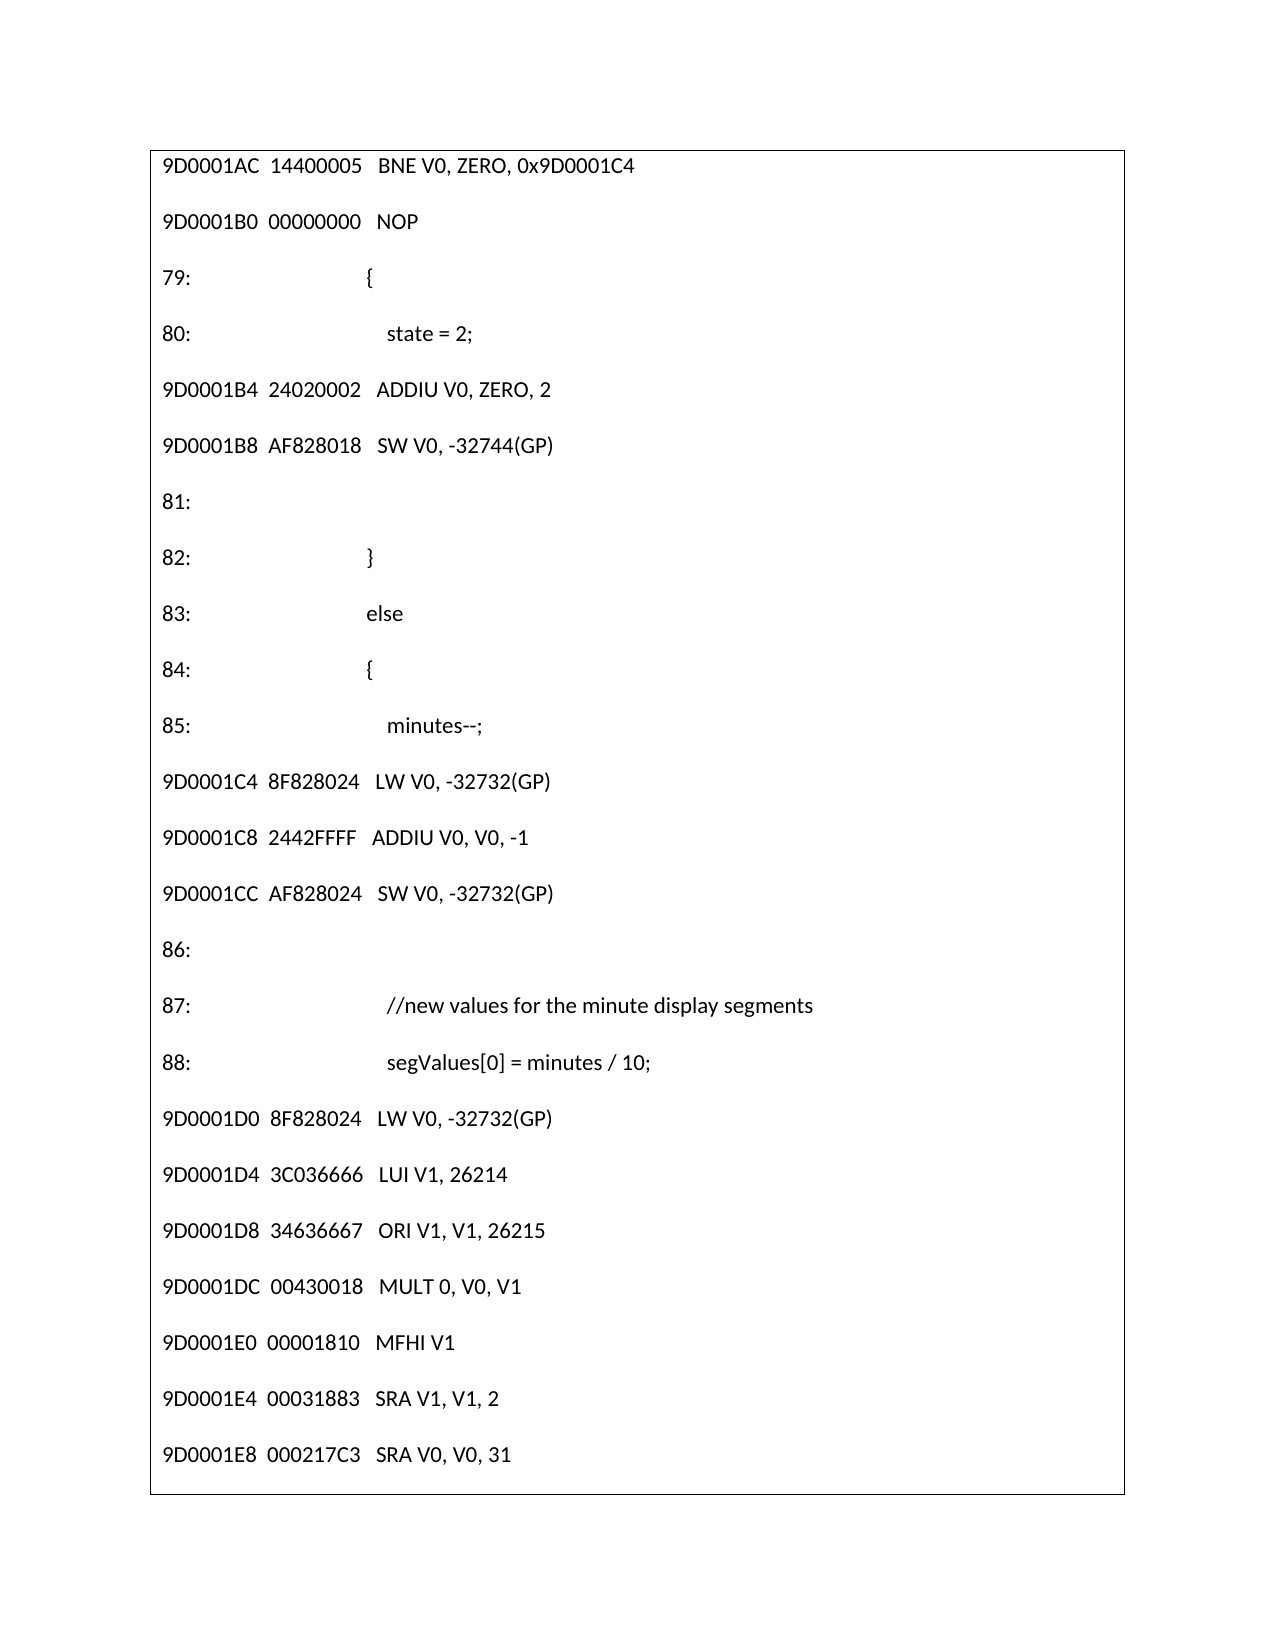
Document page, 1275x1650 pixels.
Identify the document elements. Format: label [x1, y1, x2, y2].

table_header [151, 151, 1124, 1494]
